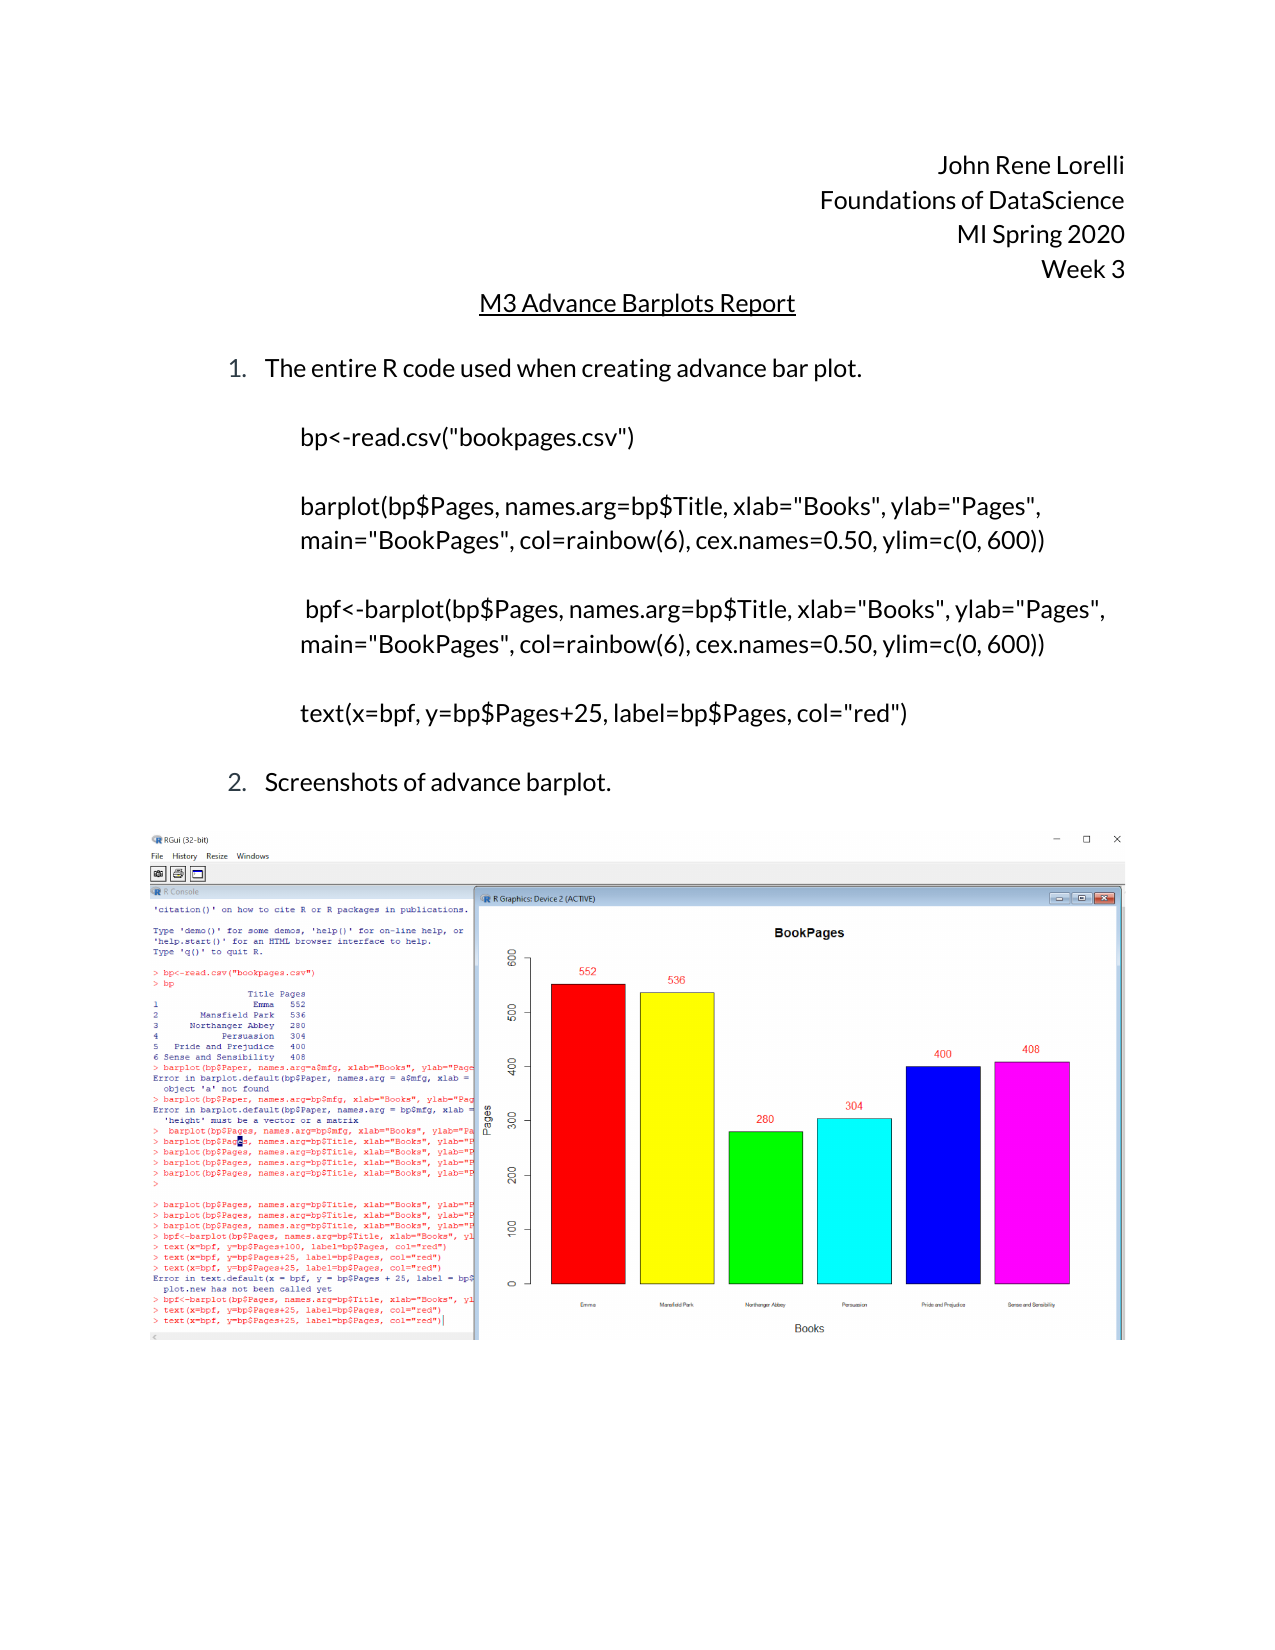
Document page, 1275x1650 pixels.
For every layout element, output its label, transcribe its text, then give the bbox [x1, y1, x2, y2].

text John Rene Lorelli [150, 150, 1125, 180]
text bpf<-barplot(bp$Pages, names.arg=bp$Title, xlab="Books", ylab="Pages", main="BookPages", col=rainbow(6), cex.names=0.50, ylim=c(0, 600)) [300, 594, 1125, 658]
text MI Spring 2020 [150, 219, 1125, 249]
list The entire R code used when creating advance bar plot. [227, 353, 1125, 383]
text M3 Advance Barplots Report [150, 288, 1125, 318]
text Foundations of DataScience [150, 184, 1125, 214]
text barplot(bp$Pages, names.arg=bp$Title, xlab="Books", ylab="Pages", main="BookPages", col=rainbow(6), cex.names=0.50, ylim=c(0, 600)) [300, 491, 1125, 555]
list Screenshots of advance barplot. [227, 766, 1125, 796]
text text(x=bpf, y=bp$Pages+25, label=bp$Pages, col="red") [300, 697, 1125, 727]
text bp<-read.csv("bookpages.csv") [300, 422, 1125, 452]
picture [150, 831, 1125, 1340]
text Week 3 [150, 253, 1125, 283]
